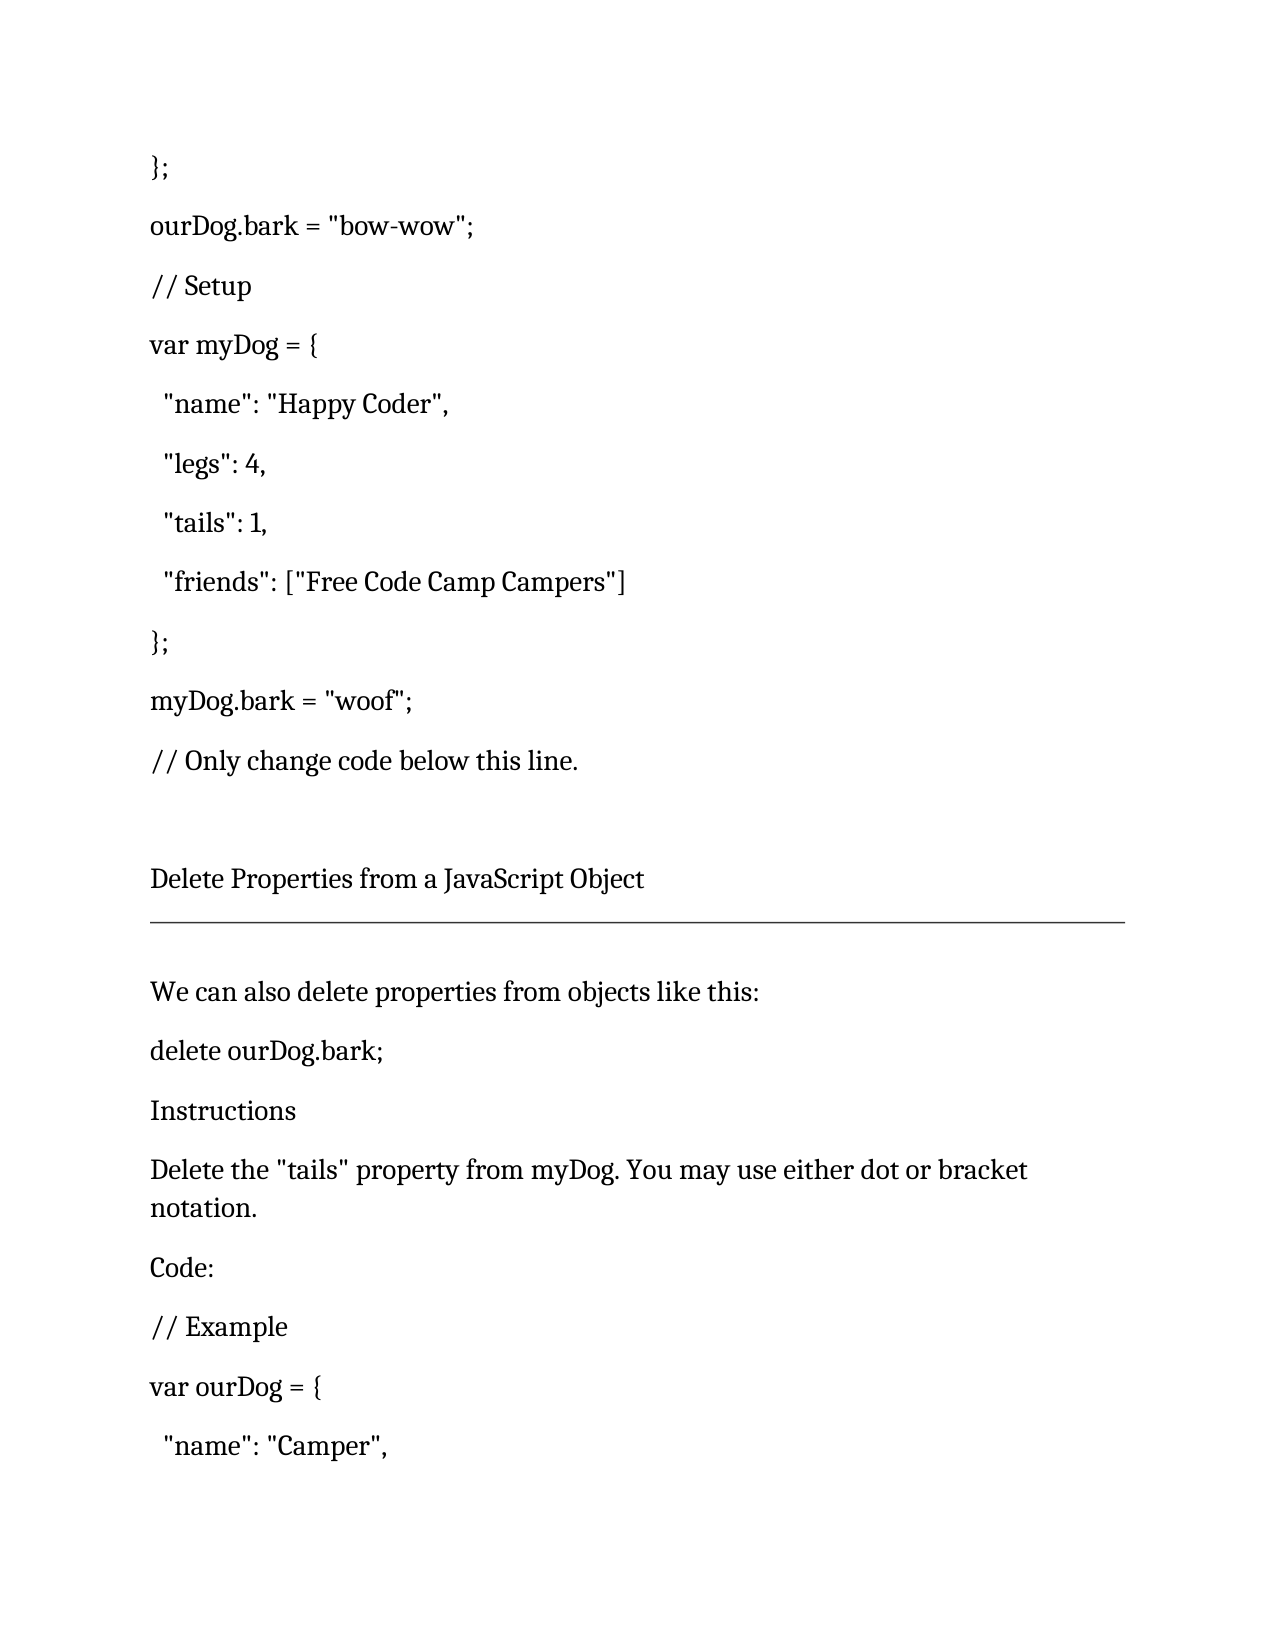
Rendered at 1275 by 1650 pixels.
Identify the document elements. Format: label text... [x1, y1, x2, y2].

text }; [150, 625, 1125, 658]
text var ourDog = { [150, 1370, 1125, 1403]
text delete ourDog.bark; [150, 1034, 1125, 1068]
text "legs": 4, [150, 447, 1125, 480]
text // Setup [150, 269, 1125, 302]
text Delete the "tails" property from myDog. You may use either dot or bracket notation. [150, 1153, 1125, 1225]
text We can also delete properties from objects like this: [150, 975, 1125, 1008]
text Code: [150, 1251, 1125, 1284]
text "tails": 1, [150, 506, 1125, 540]
text Instructions [150, 1094, 1125, 1127]
text myDog.bark = "woof"; [150, 684, 1125, 718]
text ourDog.bark = "bow-wow"; [150, 209, 1125, 243]
text // Example [150, 1310, 1125, 1344]
text }; [150, 150, 1125, 183]
text // Only change code below this line. [150, 744, 1125, 777]
text var myDog = { [150, 328, 1125, 362]
text "friends": ["Free Code Camp Campers"] [150, 566, 1125, 599]
text "name": "Happy Coder", [150, 387, 1125, 421]
text "name": "Camper", [150, 1429, 1125, 1463]
text Delete Properties from a JavaScript Object [150, 862, 1125, 896]
